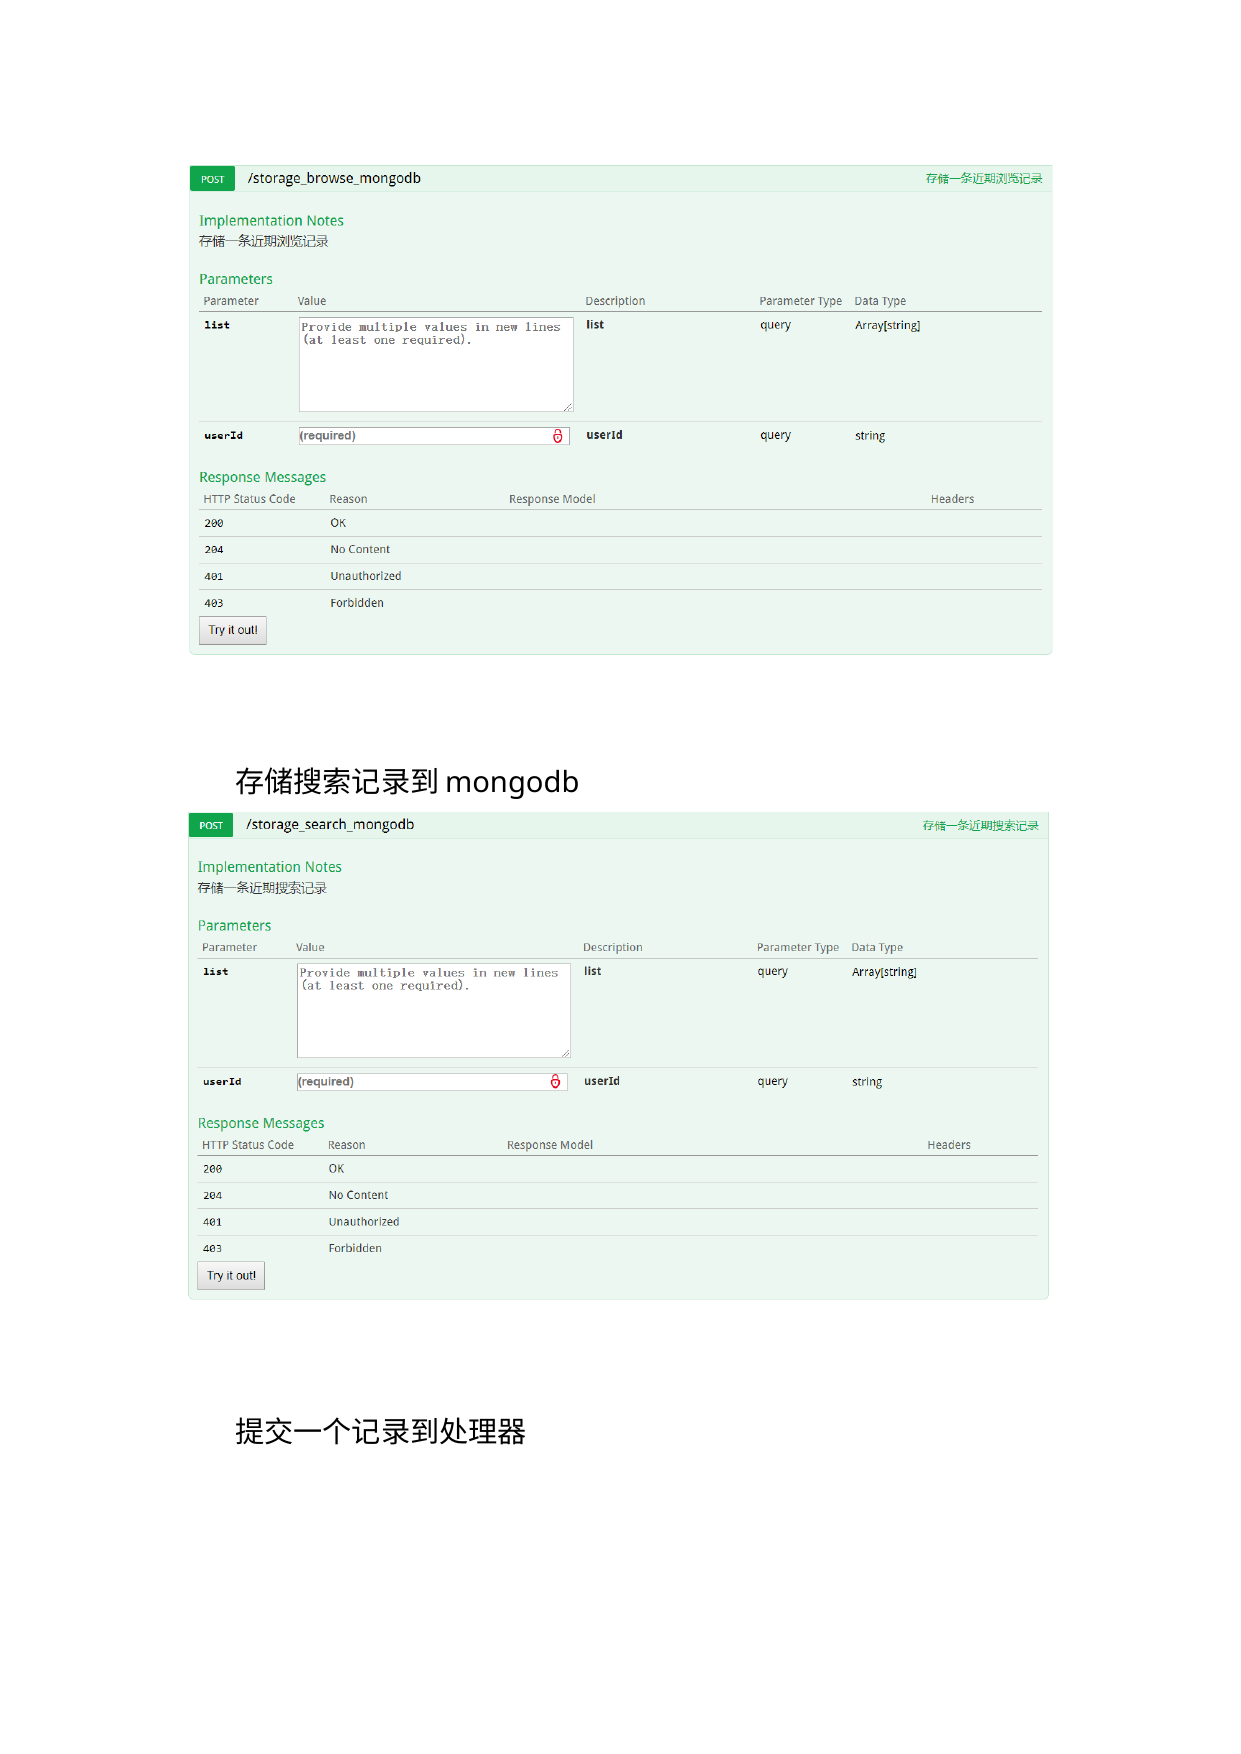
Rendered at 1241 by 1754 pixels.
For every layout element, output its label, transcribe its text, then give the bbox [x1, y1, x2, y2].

picture [187, 812, 1053, 1302]
list 提交一个记录到处理器 [235, 1397, 1053, 1462]
list 存储搜索记录到mongodb [235, 747, 1053, 812]
picture [187, 162, 1053, 656]
